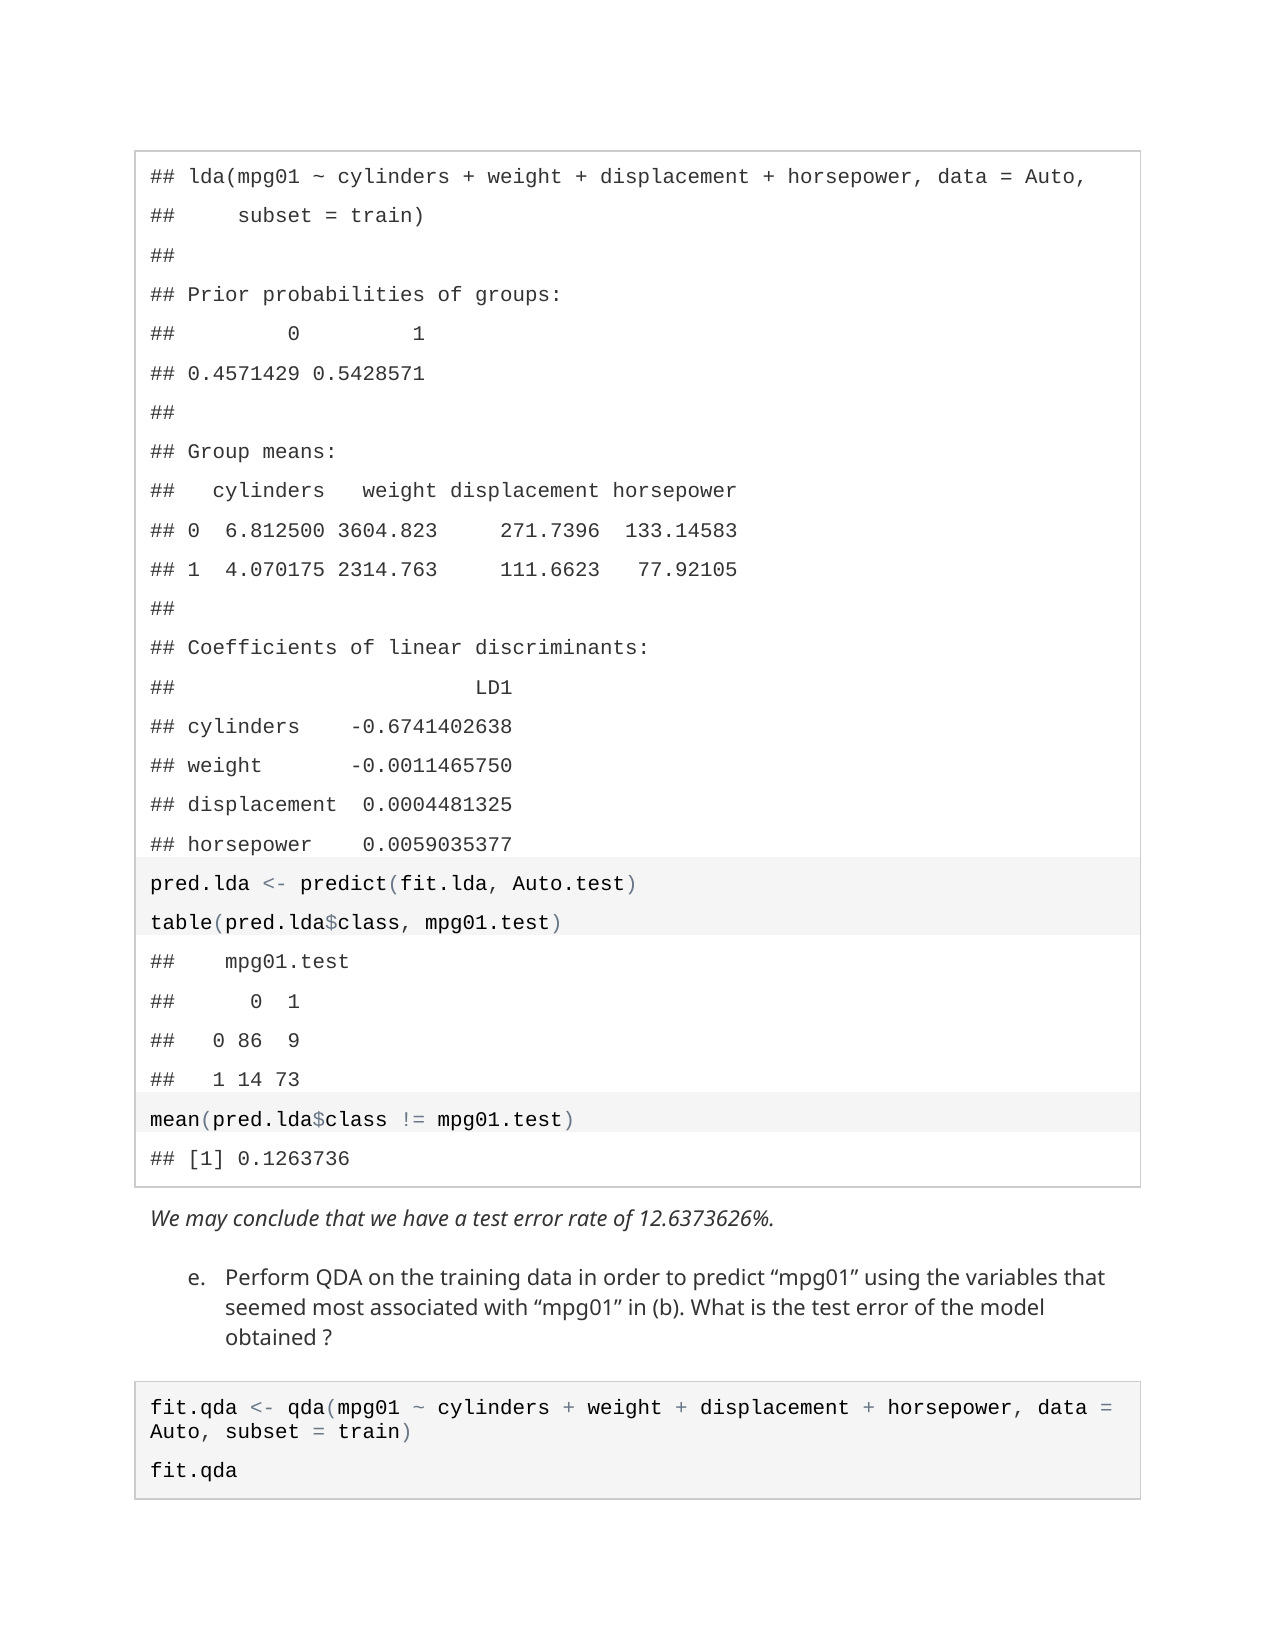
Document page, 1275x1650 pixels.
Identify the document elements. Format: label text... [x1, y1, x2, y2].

text ## cylinders -0.6741402638 [136, 700, 1140, 739]
text ## Coefficients of linear discriminants: [136, 621, 1140, 661]
text ## [136, 386, 1140, 425]
text ## [1] 0.1263736 [136, 1132, 1140, 1186]
text ## 1 4.070175 2314.763 111.6623 77.92105 [136, 543, 1140, 582]
text ## horsepower 0.0059035377 [136, 818, 1140, 857]
text fit.qda <- qda(mpg01 ~ cylinders + weight + displacement + horsepower, data = Auto, subset = train) [136, 1382, 1140, 1444]
text ## 0 1 [136, 975, 1140, 1014]
text ## 0 1 [136, 307, 1140, 346]
list Perform QDA on the training data in order to predict “mpg01” using the variables that seemed most associated with “mpg01” in (b). What is the test error of the model obtained ? [187, 1262, 1125, 1352]
text ## Prior probabilities of groups: [136, 268, 1140, 307]
text ## 0.4571429 0.5428571 [136, 346, 1140, 386]
text ## weight -0.0011465750 [136, 739, 1140, 778]
text ## 1 14 73 [136, 1053, 1140, 1092]
text ## Group means: [136, 425, 1140, 464]
text ## 0 86 9 [136, 1014, 1140, 1053]
text ## [136, 582, 1140, 621]
text ## lda(mpg01 ~ cylinders + weight + displacement + horsepower, data = Auto, [136, 152, 1140, 189]
text ## LD1 [136, 661, 1140, 700]
text ## subset = train) [136, 189, 1140, 228]
text We may conclude that we have a test error rate of 12.6373626%. [150, 1203, 1125, 1233]
text ## [136, 228, 1140, 268]
text ## 0 6.812500 3604.823 271.7396 133.14583 [136, 503, 1140, 543]
text fit.qda [136, 1444, 1140, 1498]
text mean(pred.lda$class != mpg01.test) [136, 1092, 1140, 1132]
text ## mpg01.test [136, 935, 1140, 975]
text ## displacement 0.0004481325 [136, 778, 1140, 818]
text ## cylinders weight displacement horsepower [136, 464, 1140, 503]
text pred.lda <- predict(fit.lda, Auto.test) [136, 857, 1140, 896]
text table(pred.lda$class, mpg01.test) [136, 896, 1140, 935]
